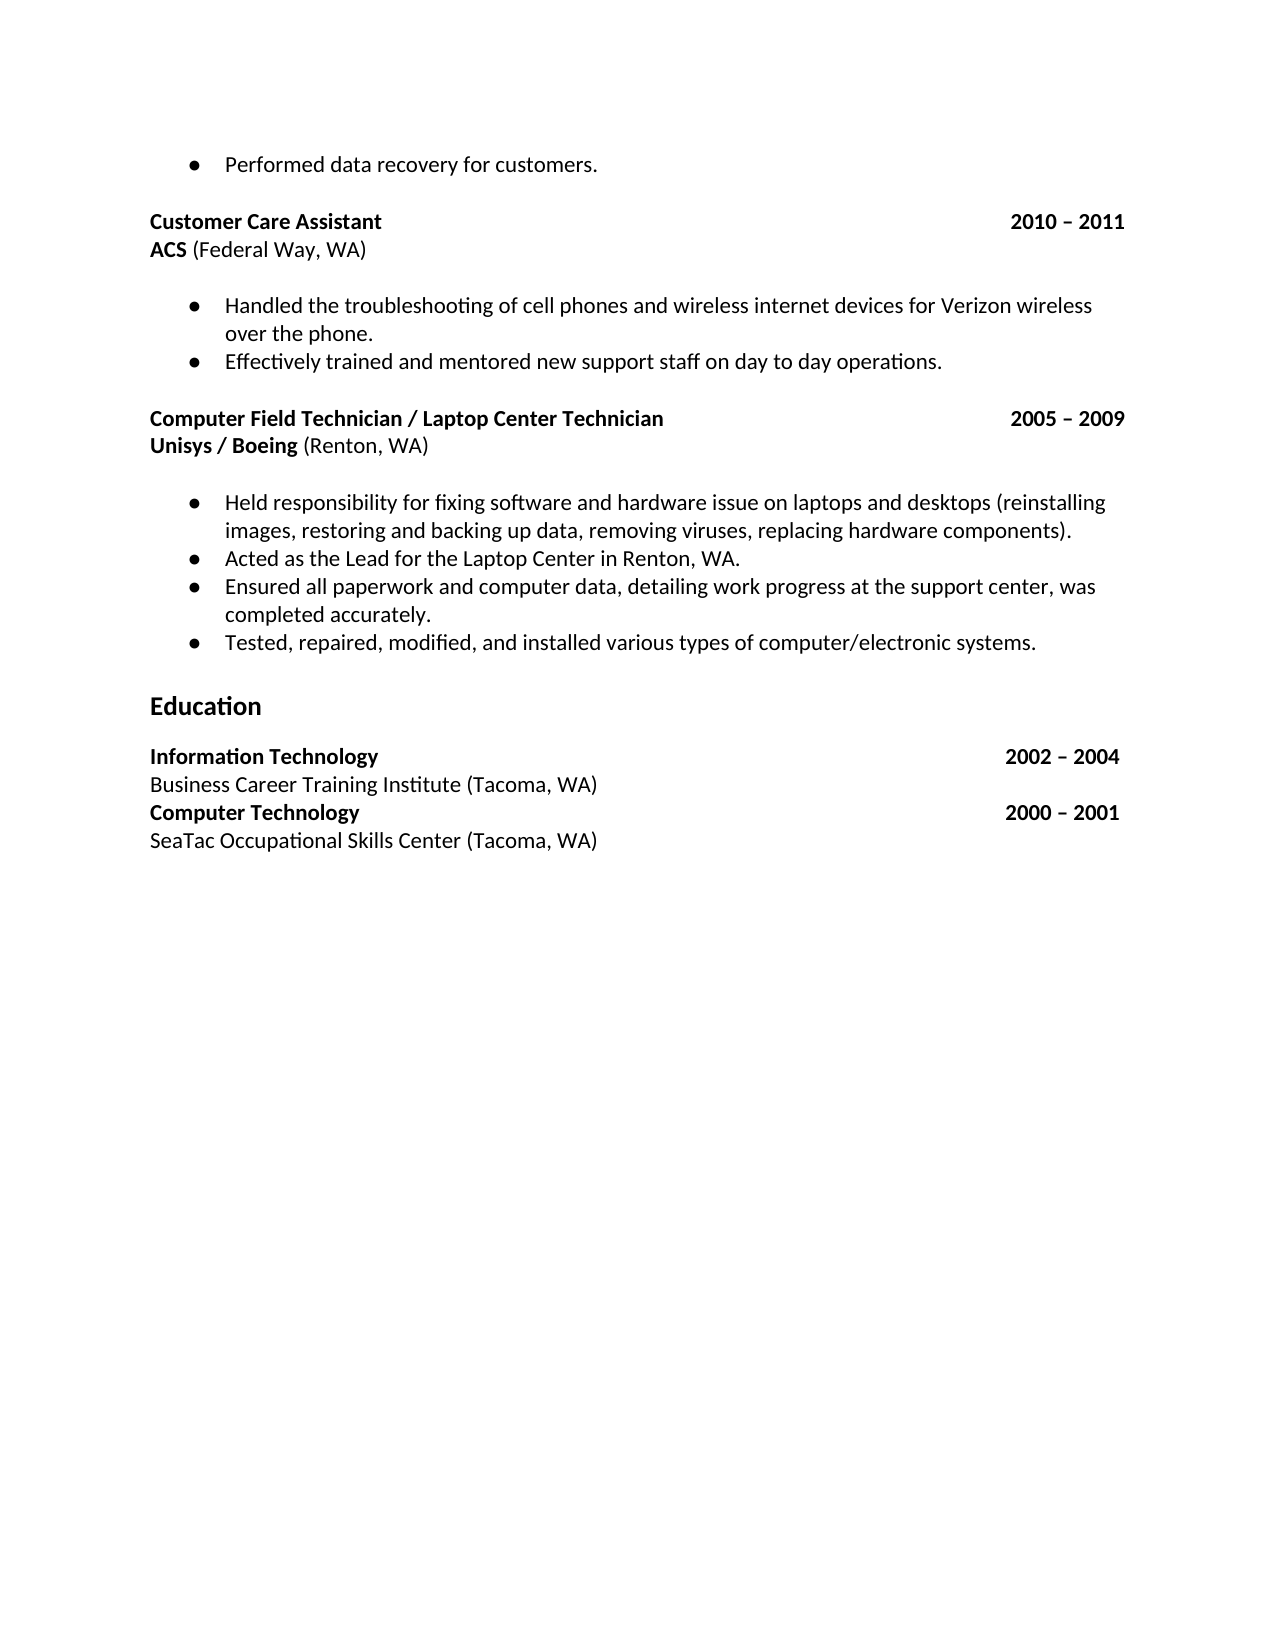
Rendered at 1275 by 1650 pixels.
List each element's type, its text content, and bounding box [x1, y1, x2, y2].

list Held responsibility for fixing software and hardware issue on laptops and desktops (reinstalling images, restoring and backing up data, removing viruses, replacing hardware components). [187, 488, 1125, 544]
list Acted as the Lead for the Laptop Center in Renton, WA. [187, 544, 1125, 572]
text SeaTac Occupational Skills Center (Tacoma, WA) [150, 826, 1125, 854]
text Business Career Training Institute (Tacoma, WA) [150, 770, 1125, 798]
text Customer Care Assistant 2010 – 2011 [150, 207, 1125, 235]
list Handled the troubleshooting of cell phones and wireless internet devices for Verizon wireless over the phone. [187, 291, 1125, 347]
list Tested, repaired, modified, and installed various types of computer/electronic systems. [187, 628, 1125, 656]
text Computer Technology 2000 – 2001 [150, 798, 1125, 826]
text Information Technology 2002 – 2004 [150, 742, 1125, 770]
list Effectively trained and mentored new support staff on day to day operations. [187, 347, 1125, 375]
text ACS (Federal Way, WA) [150, 235, 1125, 263]
text Computer Field Technician / Laptop Center Technician 2005 – 2009 [150, 404, 1125, 432]
list Ensured all paperwork and computer data, detailing work progress at the support center, was completed accurately. [187, 572, 1125, 628]
text Unisys / Boeing (Renton, WA) [150, 432, 1125, 460]
text Education [150, 689, 1125, 722]
list Performed data recovery for customers. [187, 150, 1125, 178]
